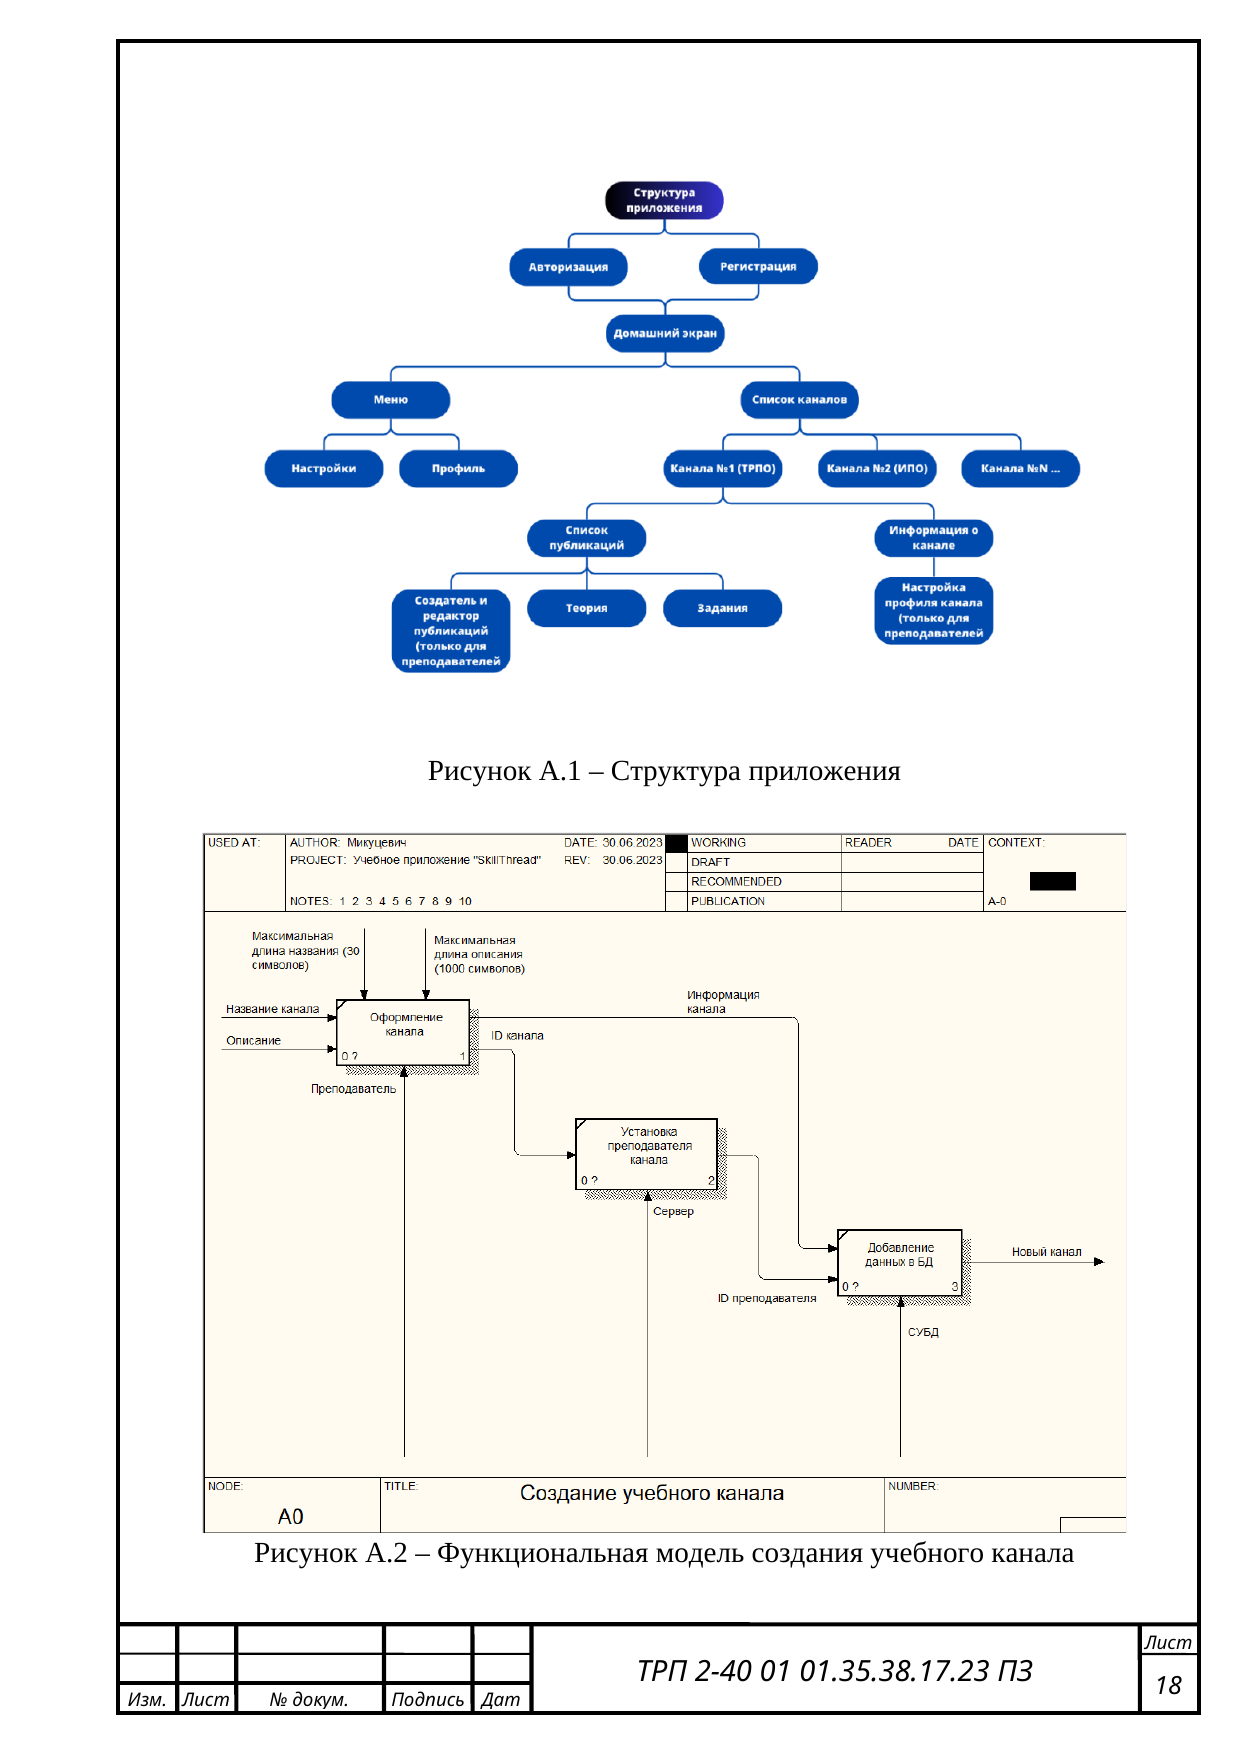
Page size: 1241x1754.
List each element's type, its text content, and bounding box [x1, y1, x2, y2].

picture [181, 118, 1148, 751]
picture [202, 832, 1127, 1533]
